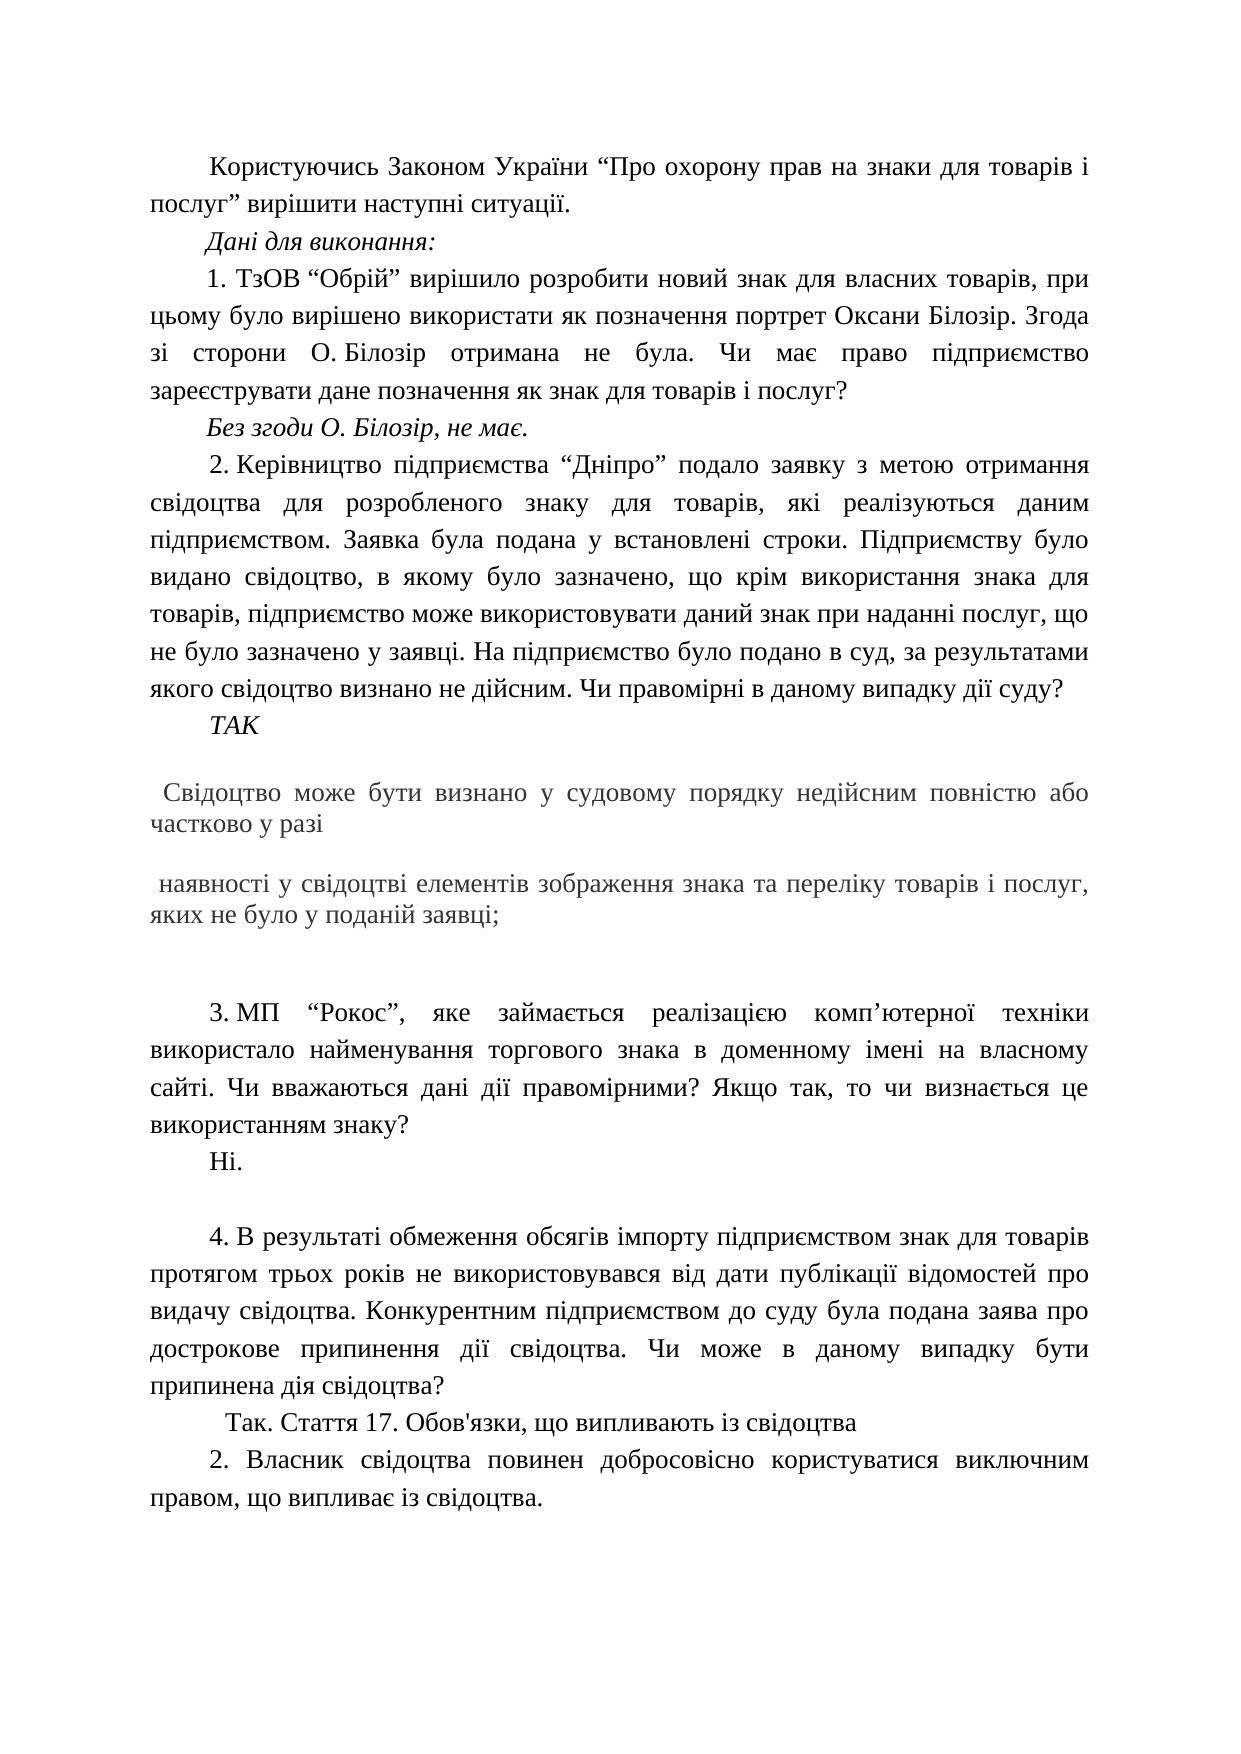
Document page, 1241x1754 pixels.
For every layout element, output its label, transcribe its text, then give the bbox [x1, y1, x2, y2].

text 2. Власник свідоцтва повинен добросовісно користуватися виключним правом, що випливає із свідоцтва. [150, 1443, 1090, 1512]
text Ні. [150, 1145, 1090, 1176]
list 1. ТзОВ “Обрій” вирішило розробити новий знак для власних товарів, при цьому було вирішено використати як позначення портрет Оксани Білозір. Згода зі сторони О. Білозір отримана не була. Чи має право підприємство зареєструвати дане позначення як знак для товарів і послуг? [150, 262, 1090, 405]
text Так. Стаття 17. Обов'язки, що випливають із свідоцтва [150, 1406, 1090, 1437]
text 3. МП “Рокос”, яке займається реалізацією комп’ютерної техніки використало найменування торгового знака в доменному імені на власному сайті. Чи вважаються дані дії правомірними? Якщо так, то чи визнається це використанням знаку? [150, 996, 1090, 1139]
text 2. Керівництво підприємства “Дніпро” подало заявку з метою отримання свідоцтва для розробленого знаку для товарів, які реалізуються даним підприємством. Заявка була подана у встановлені строки. Підприємству було видано свідоцтво, в якому було зазначено, що крім використання знака для товарів, підприємство може використовувати даний знак при наданні послуг, що не було зазначено у заявці. На підприємство було подано в суд, за результатами якого свідоцтво визнано не дійсним. Чи правомірні в даному випадку дії суду? [150, 448, 1090, 703]
text Дані для виконання: [150, 224, 1090, 256]
text наявності у свідоцтві елементів зображення знака та переліку товарів і послуг, яких не було у поданій заявці; [150, 867, 1090, 929]
text ТАК [150, 709, 1090, 741]
text Користуючись Законом України “Про охорону прав на знаки для товарів і послуг” вирішити наступні ситуації. [150, 150, 1090, 218]
text 4. В результаті обмеження обсягів імпорту підприємством знак для товарів протягом трьох років не використовувався від дати публікації відомостей про видачу свідоцтва. Конкурентним підприємством до суду була подана заява про дострокове припинення дії свідоцтва. Чи може в даному випадку бути припинена дія свідоцтва? [150, 1220, 1090, 1400]
text Без згоди О. Білозір, не має. [150, 411, 1090, 442]
text Свідоцтво може бути визнано у судовому порядку недійсним повністю або частково у разі [150, 776, 1090, 838]
